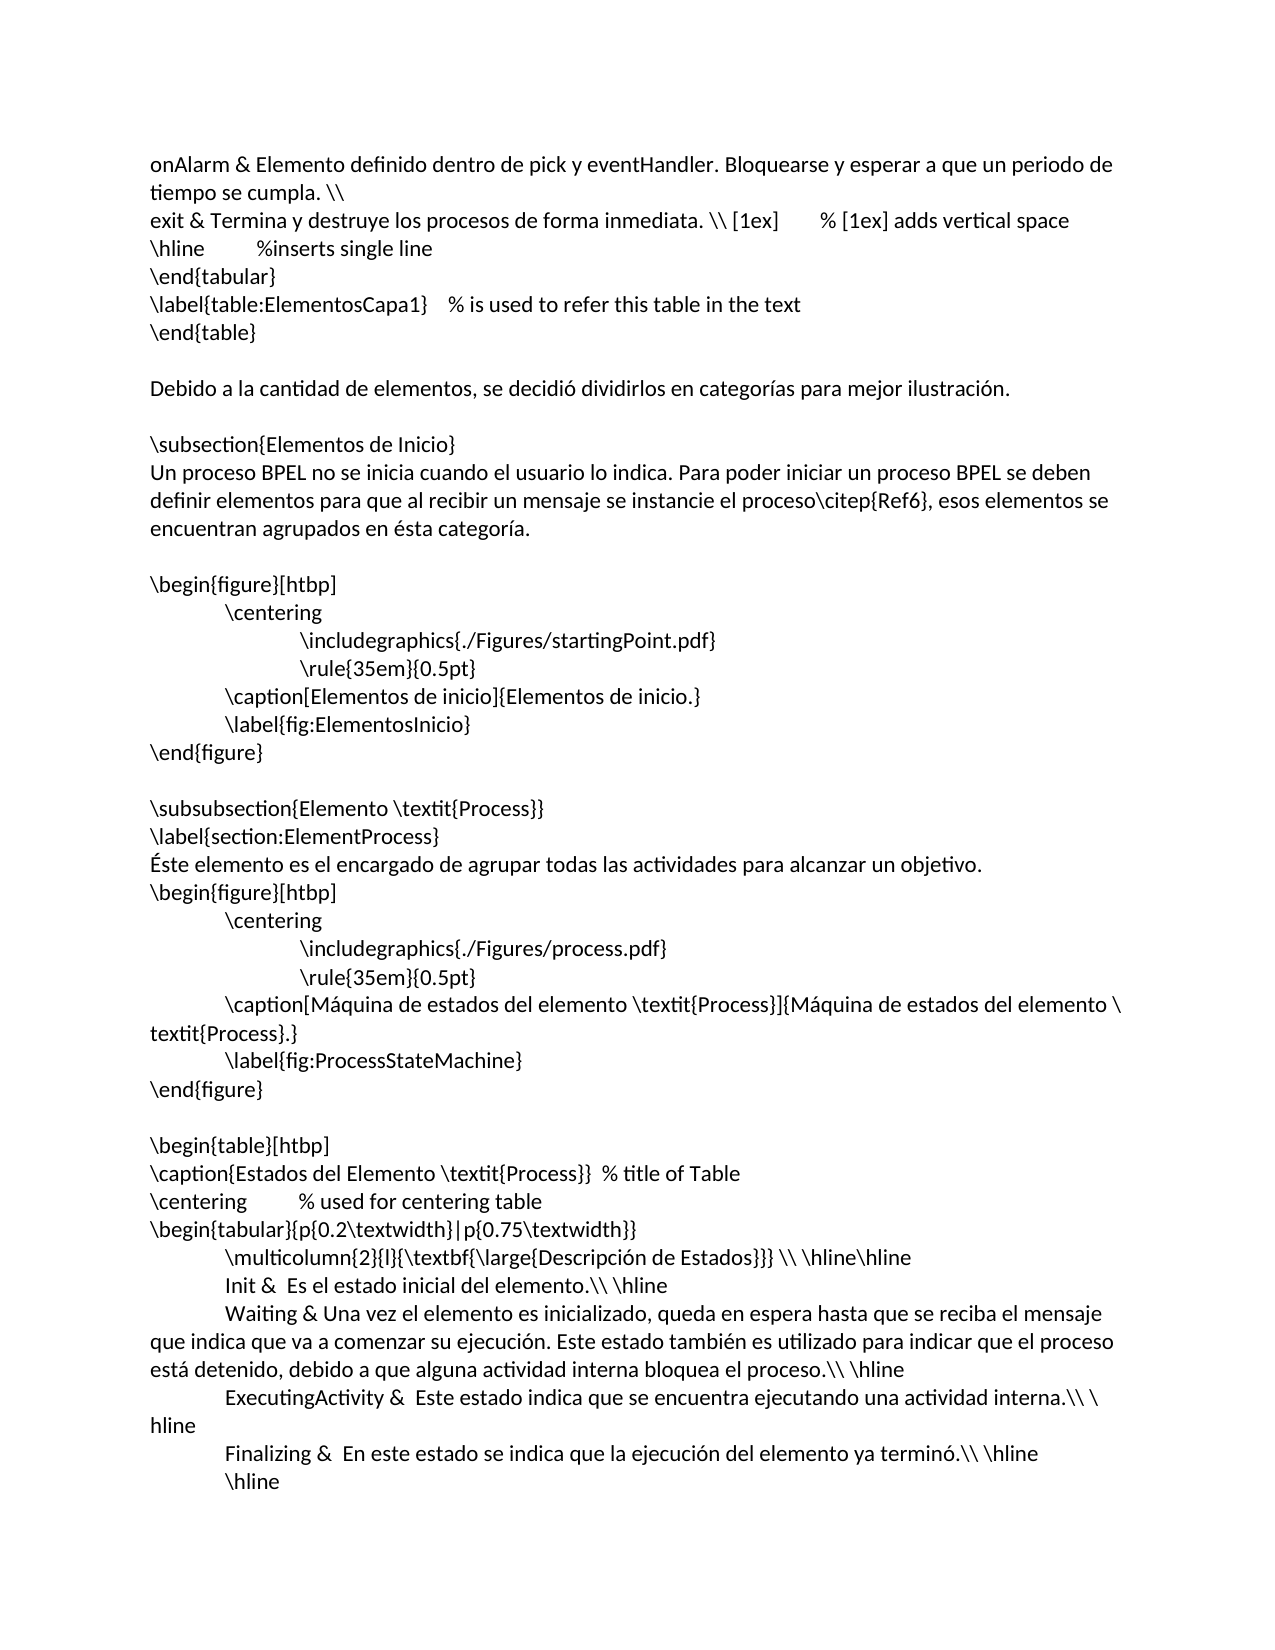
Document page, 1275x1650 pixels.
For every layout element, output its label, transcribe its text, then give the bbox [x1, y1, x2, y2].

list \includegraphics{./Figures/startingPoint.pdf} [150, 626, 1125, 654]
list Un proceso BPEL no se inicia cuando el usuario lo indica. Para poder iniciar un proceso BPEL se deben definir elementos para que al recibir un mensaje se instancie el proceso\citep{Ref6}, esos elementos se encuentran agrupados en ésta categoría. [150, 458, 1125, 542]
list Éste elemento es el encargado de agrupar todas las actividades para alcanzar un objetivo. [150, 851, 1125, 878]
list \centering [150, 907, 1125, 934]
list \caption{Estados del Elemento \textit{Process}} % title of Table [150, 1159, 1125, 1187]
list \rule{35em}{0.5pt} [150, 963, 1125, 991]
list \begin{figure}[htbp] [150, 570, 1125, 598]
list \label{fig:ElementosInicio} [150, 710, 1125, 738]
list \caption[Máquina de estados del elemento \textit{Process}]{Máquina de estados del elemento \textit{Process}.} [150, 991, 1125, 1047]
list onAlarm & Elemento definido dentro de pick y eventHandler. Bloquearse y esperar a que un periodo de tiempo se cumpla. \\ [150, 150, 1125, 206]
list \multicolumn{2}{l}{\textbf{\large{Descripción de Estados}}} \\ \hline\hline [150, 1243, 1125, 1271]
list Debido a la cantidad de elementos, se decidió dividirlos en categorías para mejor ilustración. [150, 374, 1125, 402]
list Init & Es el estado inicial del elemento.\\ \hline [150, 1271, 1125, 1299]
list \centering % used for centering table [150, 1187, 1125, 1215]
list \includegraphics{./Figures/process.pdf} [150, 934, 1125, 963]
list \label{fig:ProcessStateMachine} [150, 1047, 1125, 1075]
list \begin{tabular}{p{0.2\textwidth}|p{0.75\textwidth}} [150, 1215, 1125, 1243]
list \hline [150, 1467, 1125, 1495]
list \caption[Elementos de inicio]{Elementos de inicio.} [150, 682, 1125, 710]
list \begin{figure}[htbp] [150, 878, 1125, 907]
list \label{section:ElementProcess} [150, 822, 1125, 851]
list \hline %inserts single line [150, 234, 1125, 262]
list \end{tabular} [150, 262, 1125, 290]
list Finalizing & En este estado se indica que la ejecución del elemento ya terminó.\\ \hline [150, 1439, 1125, 1467]
list \subsubsection{Elemento \textit{Process}} [150, 794, 1125, 822]
list \label{table:ElementosCapa1} % is used to refer this table in the text [150, 290, 1125, 318]
list \begin{table}[htbp] [150, 1131, 1125, 1159]
list \end{figure} [150, 1075, 1125, 1103]
list \end{figure} [150, 738, 1125, 766]
list Waiting & Una vez el elemento es inicializado, queda en espera hasta que se reciba el mensaje que indica que va a comenzar su ejecución. Este estado también es utilizado para indicar que el proceso está detenido, debido a que alguna actividad interna bloquea el proceso.\\ \hline [150, 1299, 1125, 1383]
list \end{table} [150, 318, 1125, 346]
list exit & Termina y destruye los procesos de forma inmediata. \\ [1ex] % [1ex] adds vertical space [150, 206, 1125, 234]
list \centering [150, 598, 1125, 626]
list \rule{35em}{0.5pt} [150, 654, 1125, 682]
list \subsection{Elementos de Inicio} [150, 430, 1125, 458]
list ExecutingActivity & Este estado indica que se encuentra ejecutando una actividad interna.\\ \hline [150, 1383, 1125, 1439]
